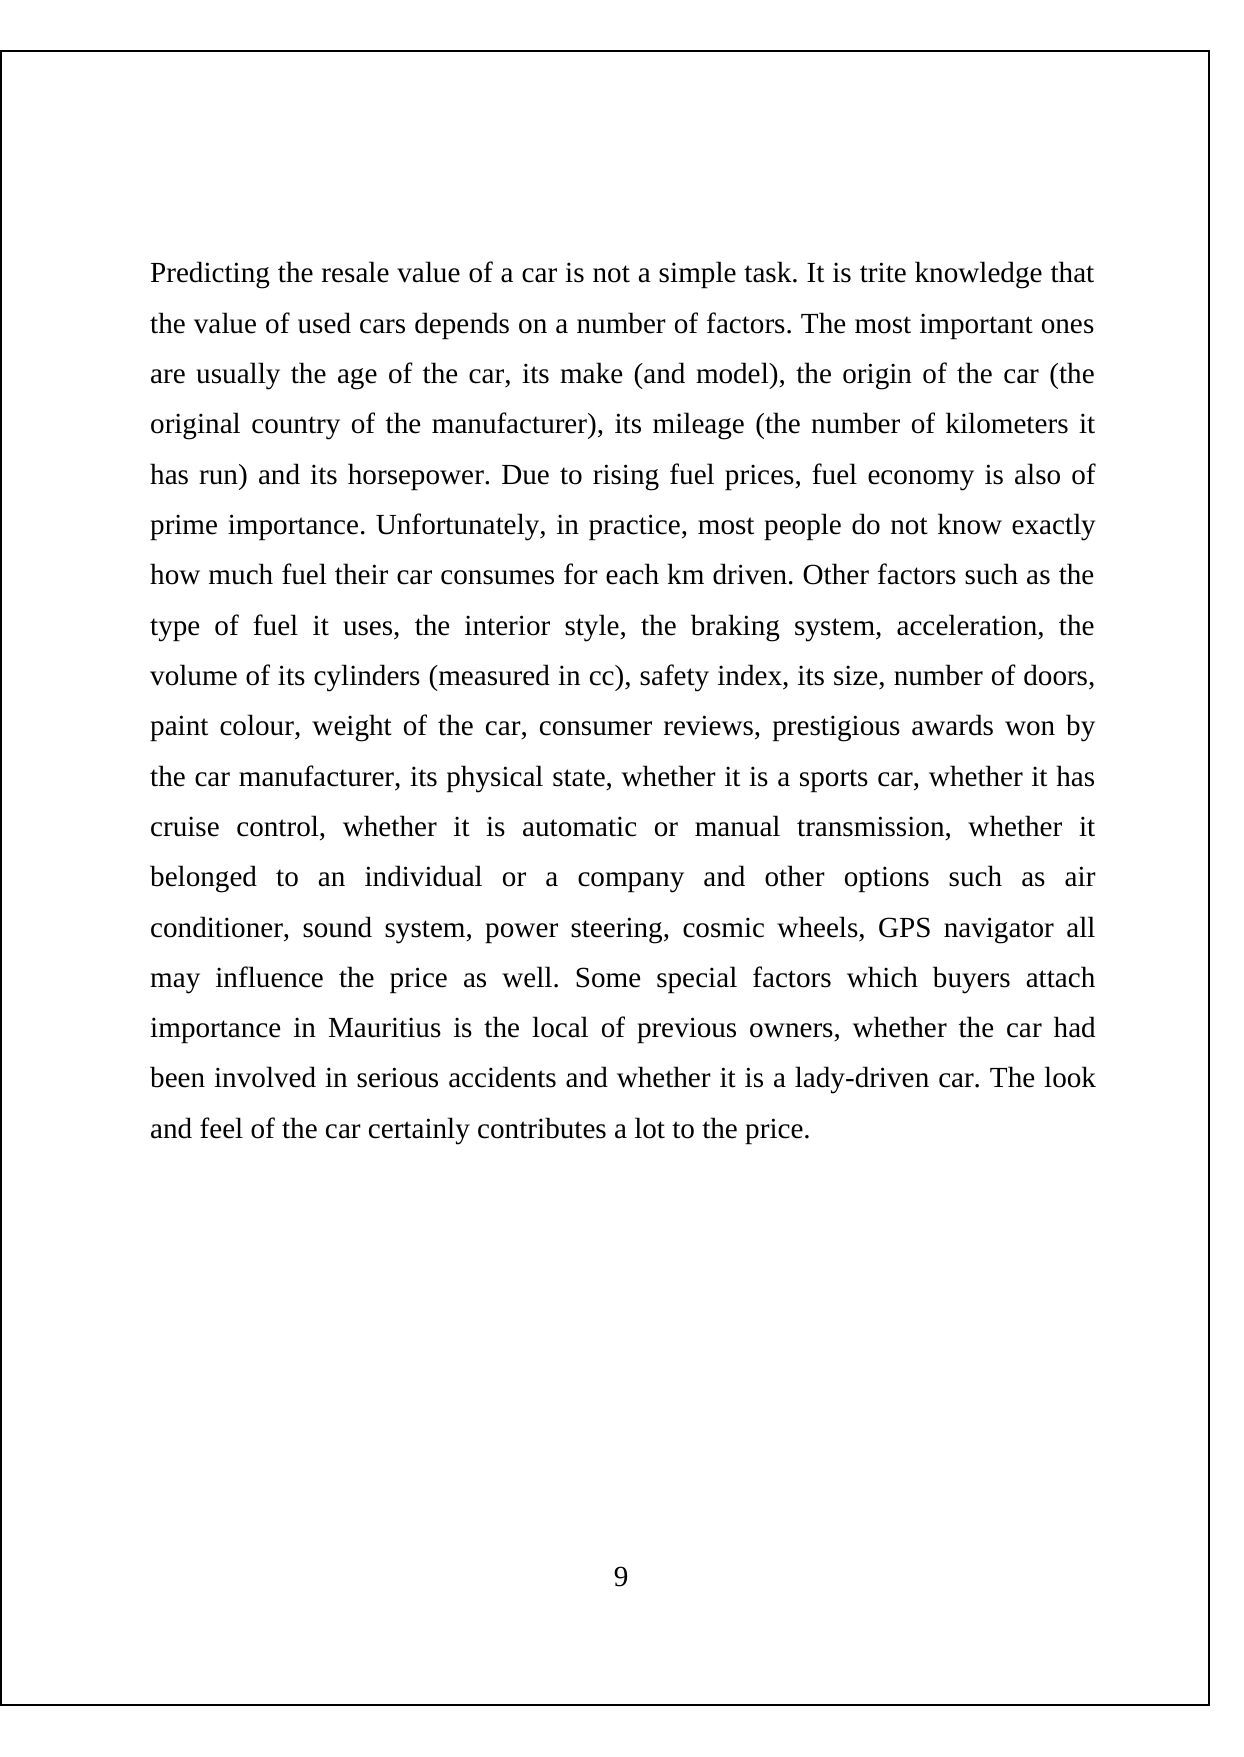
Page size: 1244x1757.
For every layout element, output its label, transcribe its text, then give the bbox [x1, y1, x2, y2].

text Predicting the resale value of a car is not a simple task. It is trite knowledge that the value of used cars depends on a number of factors. The most important ones are usually the age of the car, its make (and model), the origin of the car (the original country of the manufacturer), its mileage (the number of kilometers it has run) and its horsepower. Due to rising fuel prices, fuel economy is also of prime importance. Unfortunately, in practice, most people do not know exactly how much fuel their car consumes for each km driven. Other factors such as the type of fuel it uses, the interior style, the braking system, acceleration, the volume of its cylinders (measured in cc), safety index, its size, number of doors, paint colour, weight of the car, consumer reviews, prestigious awards won by the car manufacturer, its physical state, whether it is a sports car, whether it has cruise control, whether it is automatic or manual transmission, whether it belonged to an individual or a company and other options such as air conditioner, sound system, power steering, cosmic wheels, GPS navigator all may influence the price as well. Some special factors which buyers attach importance in Mauritius is the local of previous owners, whether the car had been involved in serious accidents and whether it is a lady-driven car. The look and feel of the car certainly contributes a lot to the price. [150, 256, 1097, 1144]
